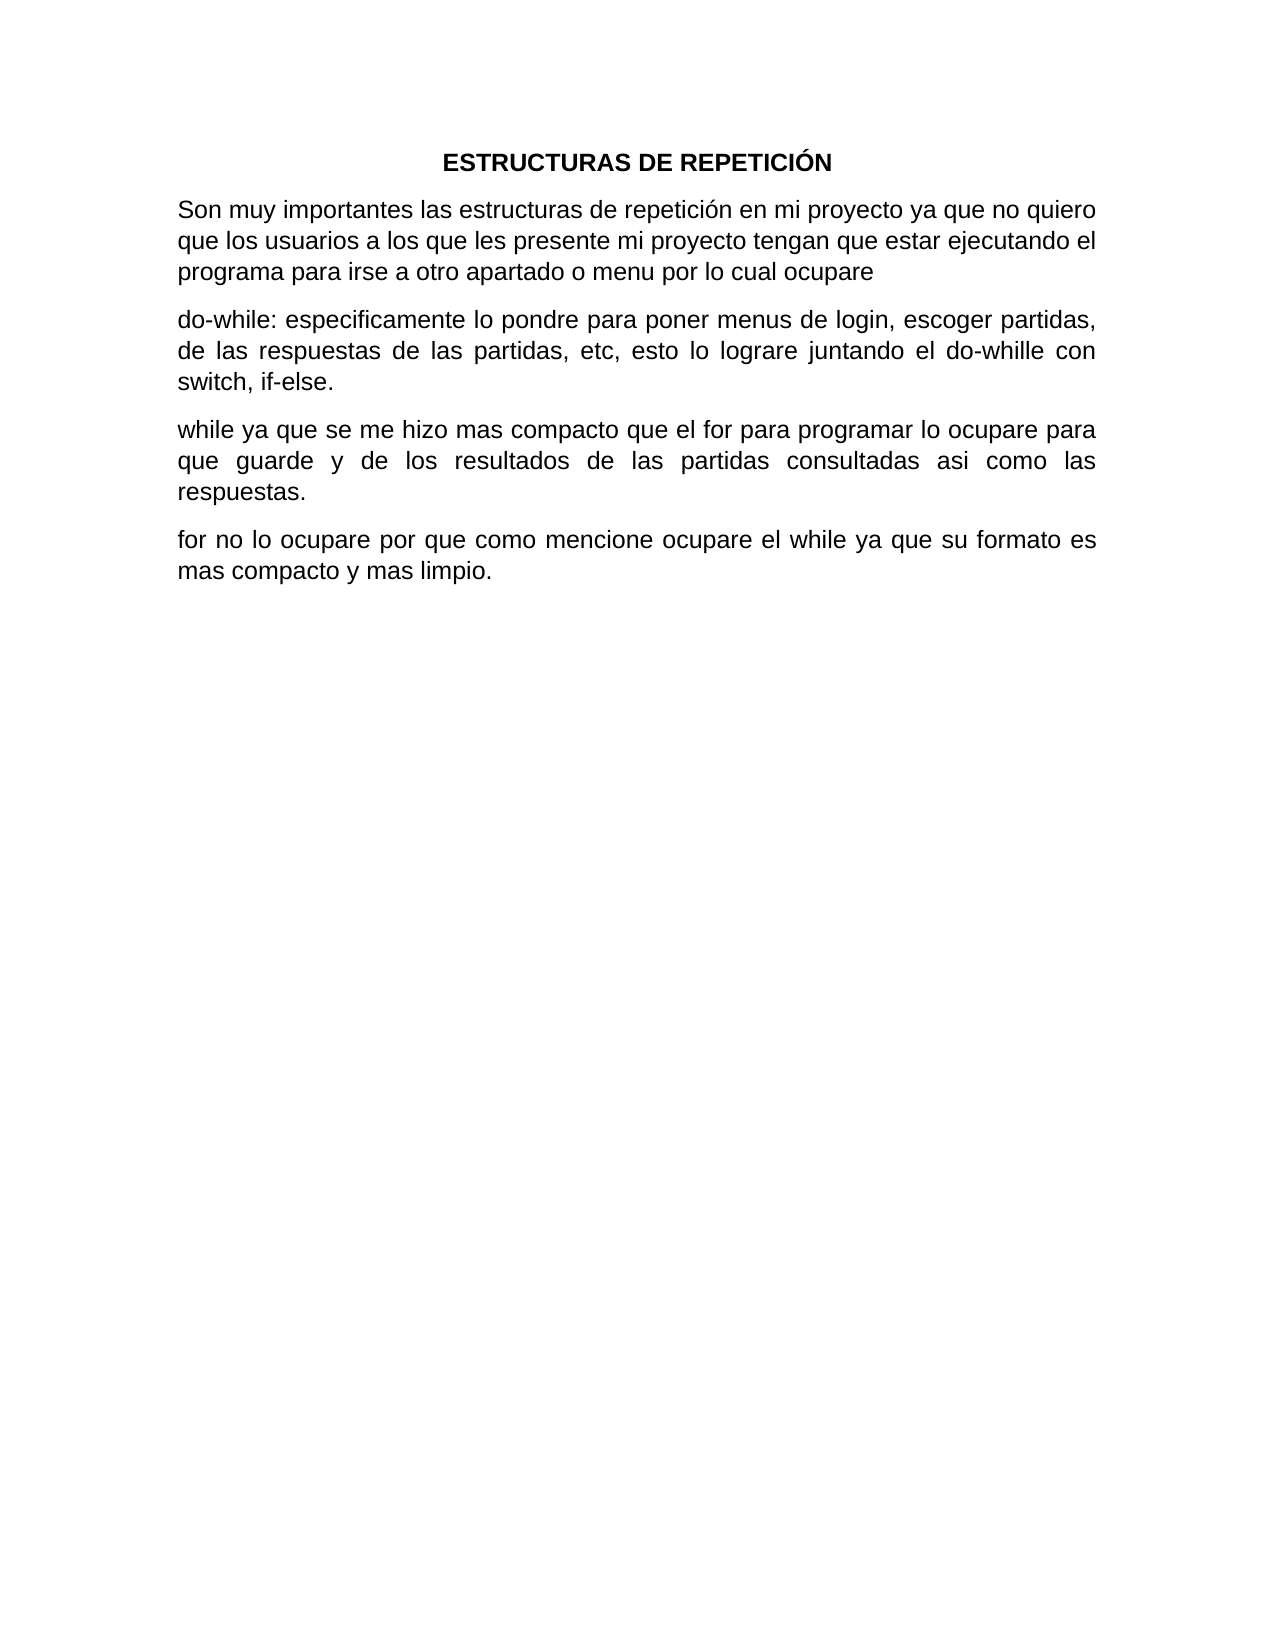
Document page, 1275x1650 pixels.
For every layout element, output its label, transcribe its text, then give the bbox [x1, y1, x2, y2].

text do-while: especificamente lo pondre para poner menus de login, escoger partidas, de las respuestas de las partidas, etc, esto lo lograre juntando el do-whille con switch, if-else. [177, 305, 1098, 396]
text Son muy importantes las estructuras de repetición en mi proyecto ya que no quiero que los usuarios a los que les presente mi proyecto tengan que estar ejecutando el programa para irse a otro apartado o menu por lo cual ocupare [177, 195, 1098, 286]
text for no lo ocupare por que como mencione ocupare el while ya que su formato es mas compacto y mas limpio. [177, 525, 1098, 584]
text while ya que se me hizo mas compacto que el for para programar lo ocupare para que guarde y de los resultados de las partidas consultadas asi como las respuestas. [177, 415, 1098, 506]
text ESTRUCTURAS DE REPETICIÓN [177, 148, 1098, 176]
